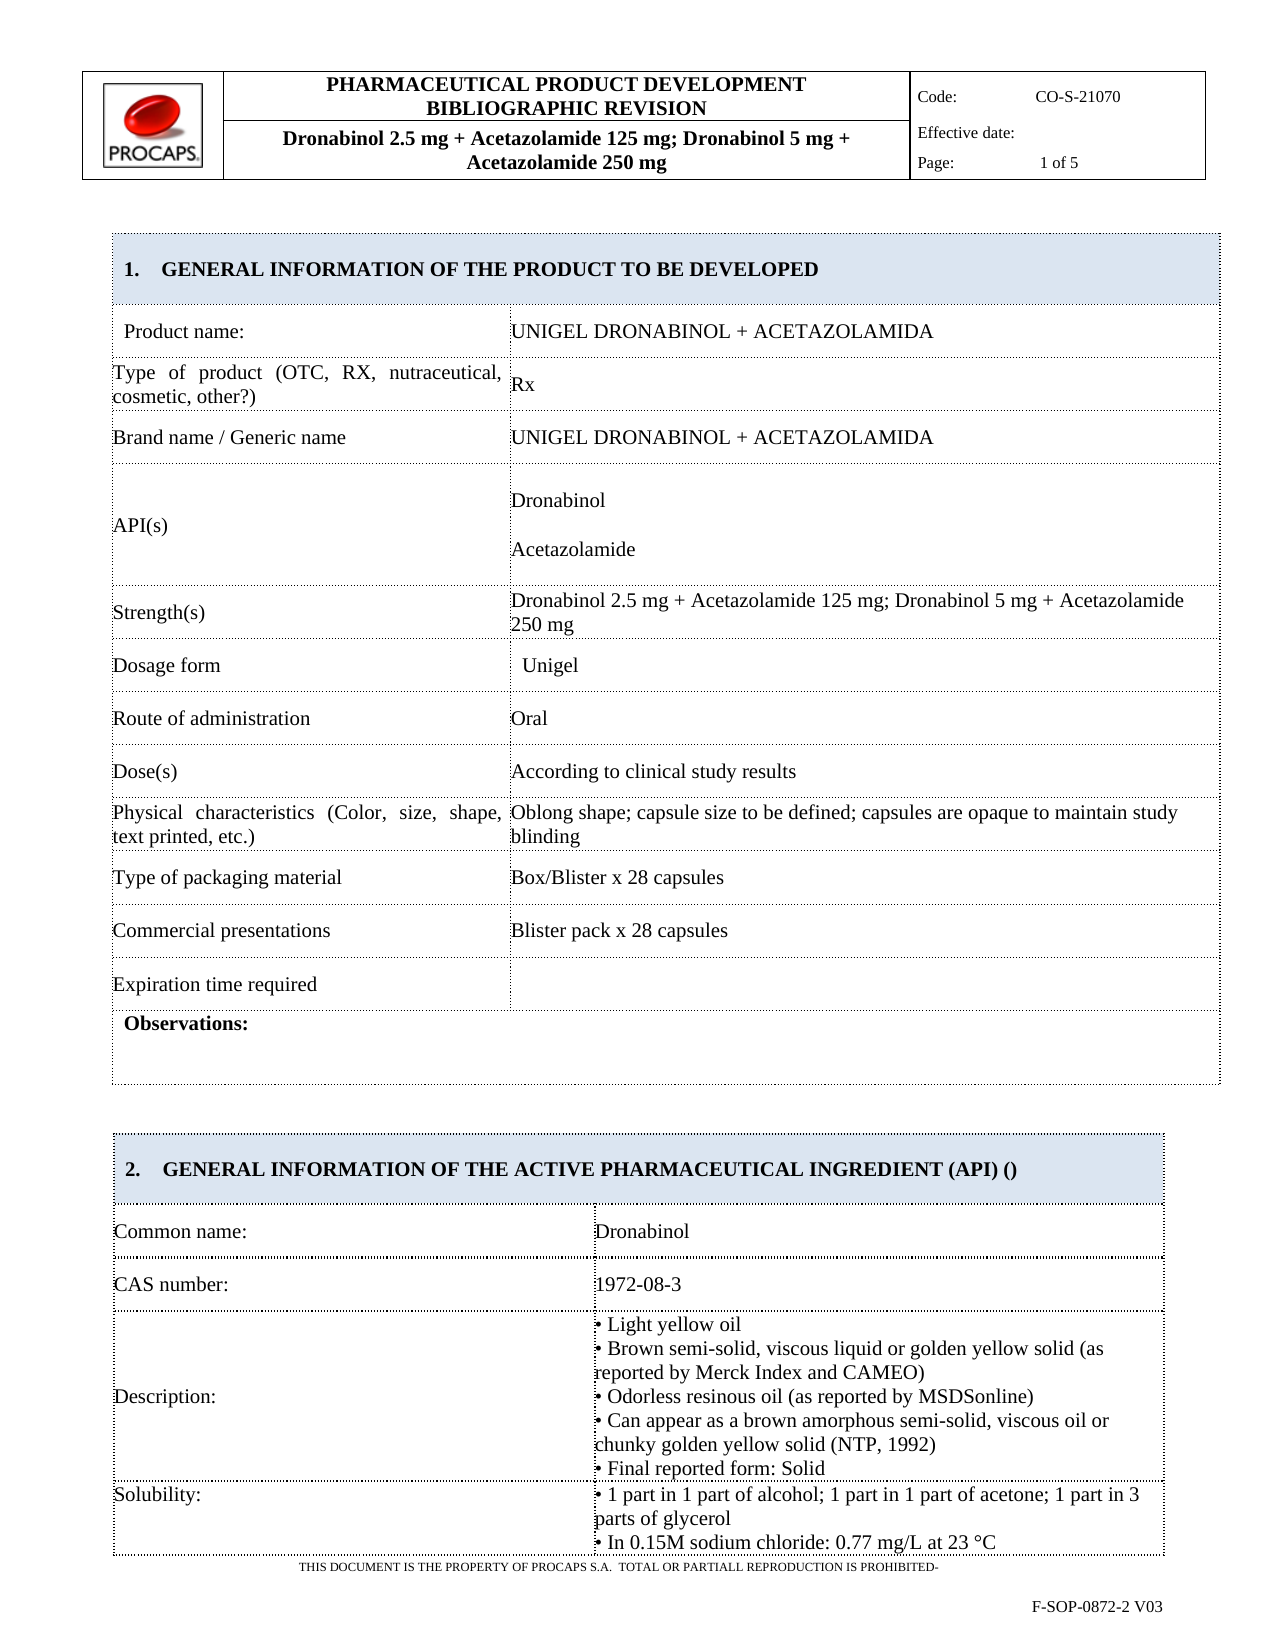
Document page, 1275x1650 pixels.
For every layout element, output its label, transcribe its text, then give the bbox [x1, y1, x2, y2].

table_cell Brand name / Generic name [113, 410, 511, 463]
table_header GENERAL INFORMATION OF THE ACTIVE PHARMACEUTICAL INGREDIENT (API) () [114, 1133, 1163, 1203]
table_cell UNIGEL DRONABINOL + ACETAZOLAMIDA [511, 304, 1220, 357]
table_cell • Light yellow oil • Brown semi-solid, viscous liquid or golden yellow solid (as reported by Merck Index and CAMEO) • Odorless resinous oil (as reported by MSDSonline) • Can appear as a brown amorphous semi-solid, viscous oil or chunky golden yellow solid (NTP, 1992) • Final reported form: Solid [595, 1310, 1163, 1480]
table_cell Dose(s) [113, 744, 511, 797]
table_cell Rx [511, 357, 1220, 410]
table_cell Physical characteristics (Color, size, shape, text printed, etc.) [113, 797, 511, 850]
table_cell Dosage form [113, 638, 511, 691]
table_cell API(s) [113, 463, 511, 585]
table_cell Route of administration [113, 691, 511, 744]
table_cell Solubility: [114, 1480, 594, 1554]
table_cell Blister pack x 28 capsules [511, 904, 1220, 957]
table_cell According to clinical study results [511, 744, 1220, 797]
table_cell UNIGEL DRONABINOL + ACETAZOLAMIDA [511, 410, 1220, 463]
table_cell Strength(s) [113, 585, 511, 638]
table_cell CAS number: [114, 1256, 594, 1309]
table_cell Dronabinol [595, 1203, 1163, 1256]
table_cell [511, 957, 1220, 1010]
table_cell Type of packaging material [113, 850, 511, 903]
table_cell Unigel [511, 638, 1220, 691]
table_cell Description: [114, 1310, 594, 1480]
table_cell Expiration time required [113, 957, 511, 1010]
table_cell Common name: [114, 1203, 594, 1256]
table_cell Type of product (OTC, RX, nutraceutical, cosmetic, other?) [113, 357, 511, 410]
table_cell Box/Blister x 28 capsules [511, 850, 1220, 903]
table_cell 1972-08-3 [595, 1256, 1163, 1309]
picture [103, 83, 203, 168]
table_header GENERAL INFORMATION OF THE PRODUCT TO BE DEVELOPED [113, 233, 1220, 304]
table_cell Commercial presentations [113, 904, 511, 957]
table_cell Oral [511, 691, 1220, 744]
table_cell Oblong shape; capsule size to be defined; capsules are opaque to maintain study blinding [511, 797, 1220, 850]
table_cell Dronabinol Acetazolamide [511, 463, 1220, 585]
table_cell Observations: [113, 1010, 1220, 1084]
table_cell Dronabinol 2.5 mg + Acetazolamide 125 mg; Dronabinol 5 mg + Acetazolamide 250 mg [511, 585, 1220, 638]
table_cell Product name: [113, 304, 511, 357]
